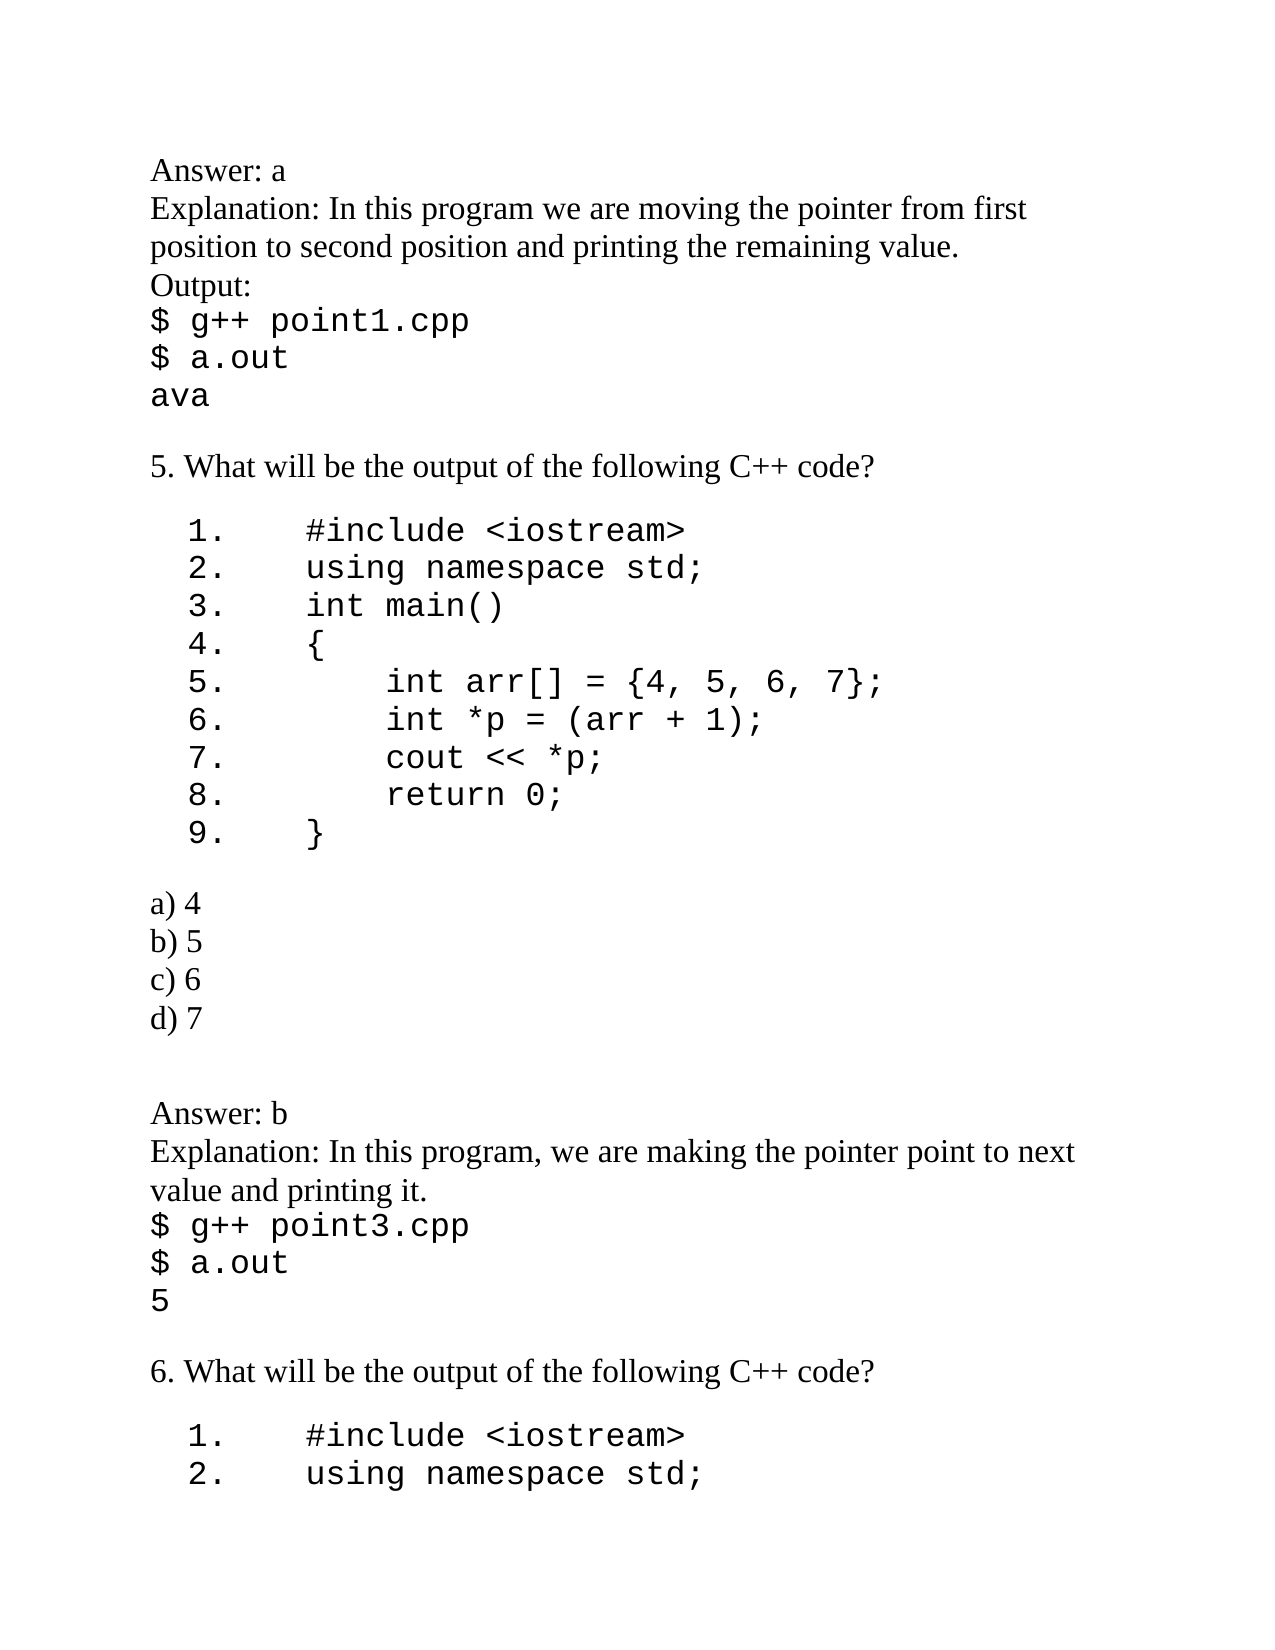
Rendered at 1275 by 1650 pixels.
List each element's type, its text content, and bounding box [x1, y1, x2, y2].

list #include <iostream> [187, 1418, 1125, 1456]
list int arr[] = {4, 5, 6, 7}; [187, 665, 1125, 702]
text a) 4 b) 5 c) 6 d) 7 [150, 883, 1125, 1064]
text $ g++ point1.cpp [150, 303, 1125, 341]
list int main() [187, 589, 1125, 627]
list { [187, 627, 1125, 665]
list return 0; [187, 778, 1125, 816]
text 6. What will be the output of the following C++ code? [150, 1351, 1125, 1389]
text ava [150, 379, 1125, 417]
text $ a.out [150, 1246, 1125, 1284]
text 5. What will be the output of the following C++ code? [150, 446, 1125, 484]
text Answer: a Explanation: In this program we are moving the pointer from first position to second position and printing the remaining value. Output: [150, 150, 1125, 303]
list using namespace std; [187, 551, 1125, 589]
list #include <iostream> [187, 513, 1125, 551]
list int *p = (arr + 1); [187, 702, 1125, 740]
list cout << *p; [187, 740, 1125, 778]
text 5 [150, 1284, 1125, 1322]
text $ g++ point3.cpp [150, 1208, 1125, 1246]
list } [187, 816, 1125, 854]
text $ a.out [150, 341, 1125, 379]
text Answer: b Explanation: In this program, we are making the pointer point to next value and printing it. [150, 1093, 1125, 1208]
list using namespace std; [187, 1456, 1125, 1494]
